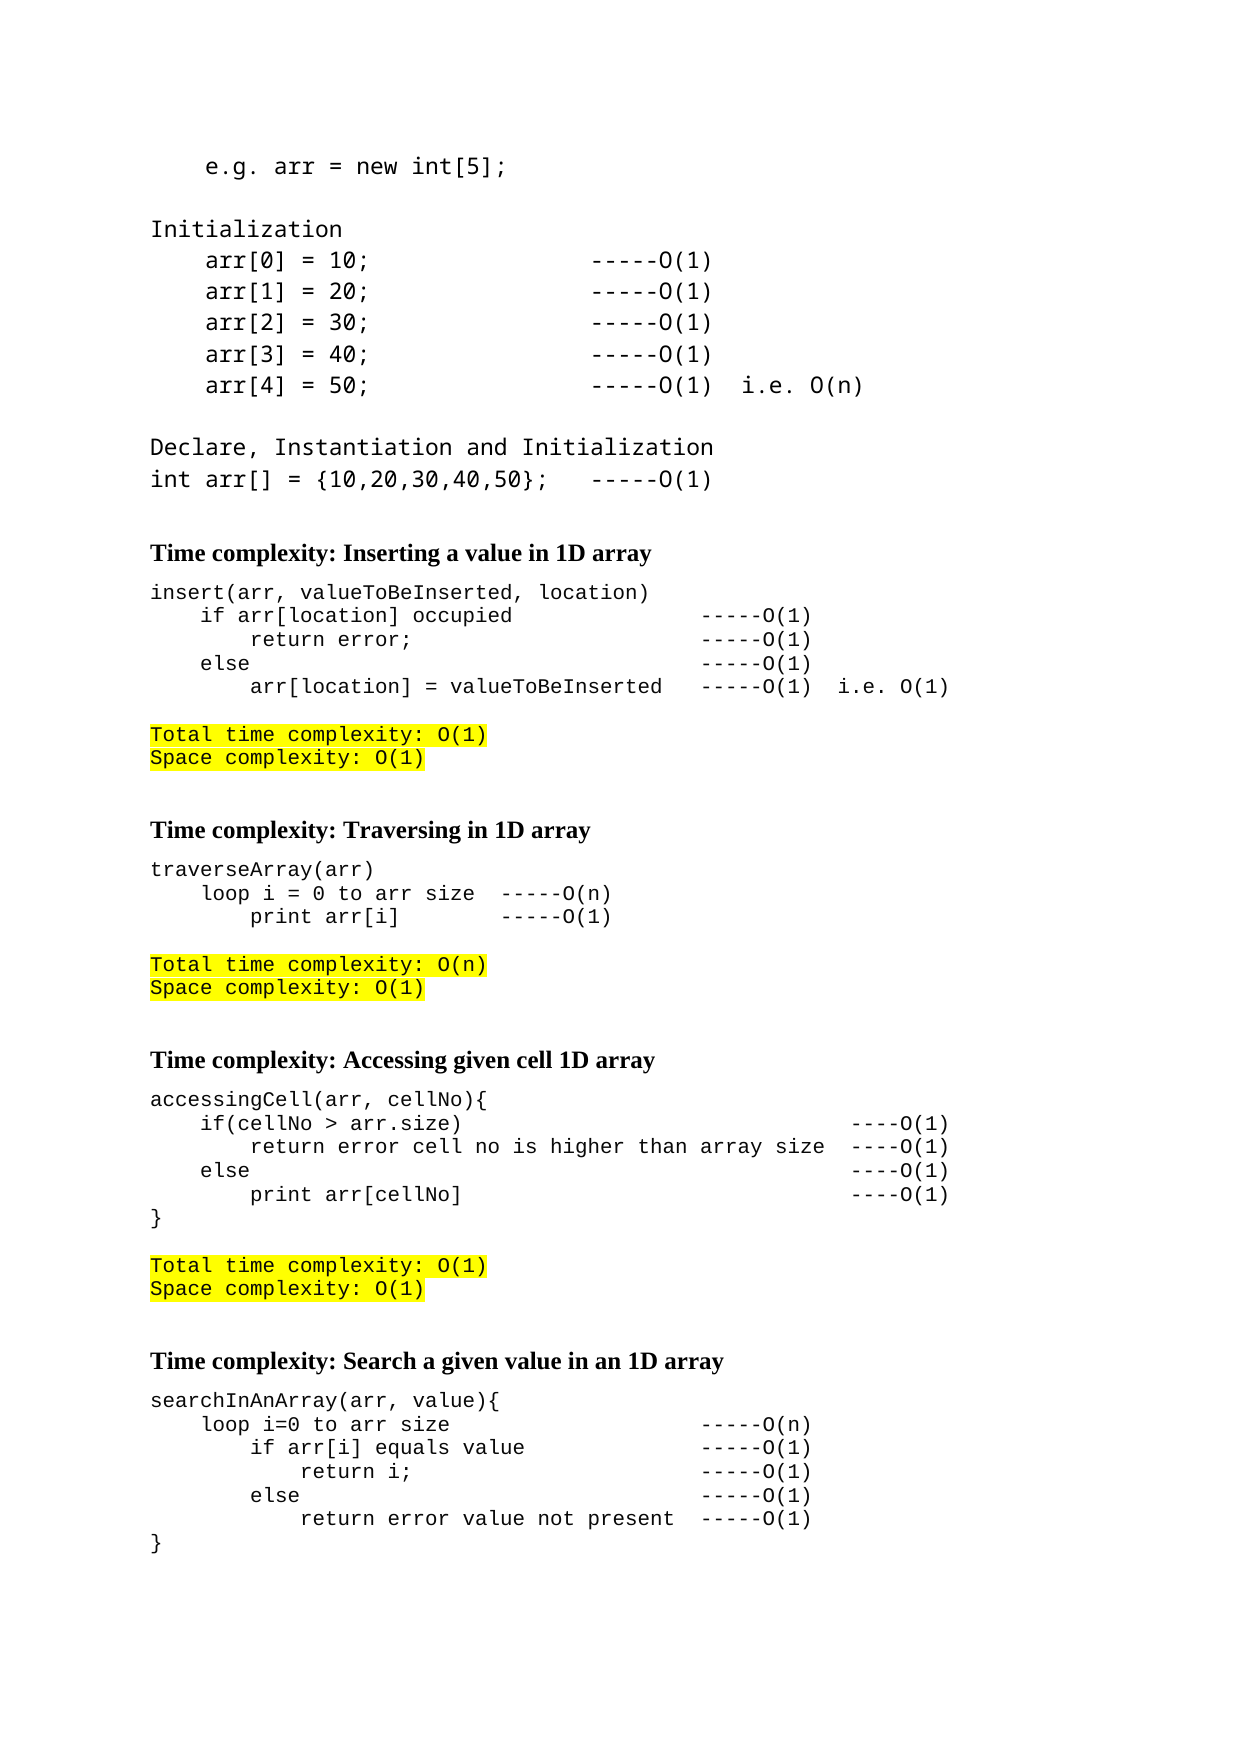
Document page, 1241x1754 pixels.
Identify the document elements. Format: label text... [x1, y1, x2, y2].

text Time complexity: Accessing given cell 1D array [150, 1045, 1090, 1074]
text traverseArray(arr) loop i = 0 to arr size -----O(n) print arr[i] -----O(1) Total time complexity: O(n) Space complexity: O(1) [150, 859, 1090, 1001]
text Time complexity: Inserting a value in 1D array [150, 538, 1090, 567]
text insert(arr, valueToBeInserted, location) if arr[location] occupied -----O(1) return error; -----O(1) else -----O(1) arr[location] = valueToBeInserted -----O(1) i.e. O(1) Total time complexity: O(1) Space complexity: O(1) [150, 582, 1090, 771]
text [150, 150, 1090, 494]
text Time complexity: Search a given value in an 1D array [150, 1346, 1090, 1375]
text Time complexity: Traversing in 1D array [150, 815, 1090, 844]
text accessingCell(arr, cellNo){ if(cellNo > arr.size) ----O(1) return error cell no is higher than array size ----O(1) else ----O(1) print arr[cellNo] ----O(1) } Total time complexity: O(1) Space complexity: O(1) [150, 1089, 1090, 1302]
